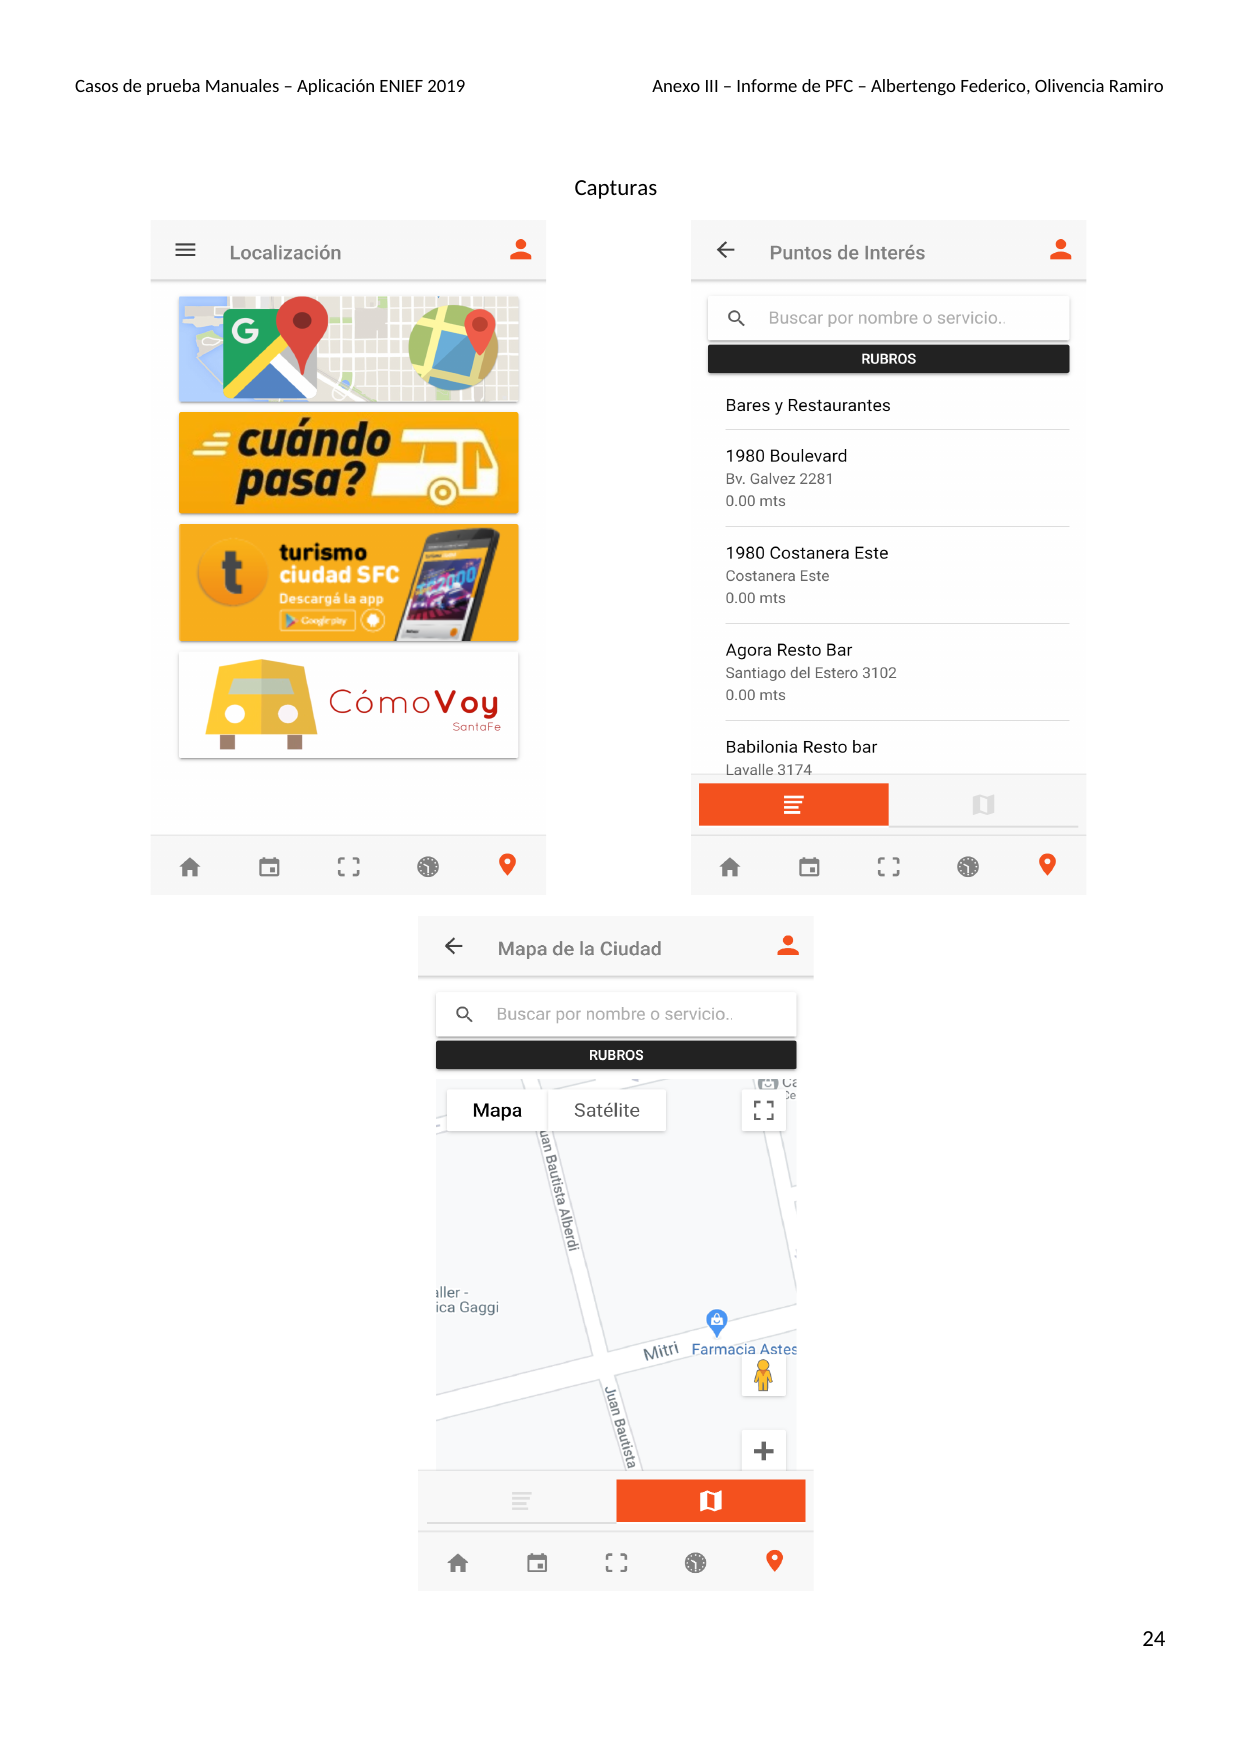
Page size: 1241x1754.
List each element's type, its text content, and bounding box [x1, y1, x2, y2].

table_cell [76, 916, 1156, 1611]
picture [150, 220, 547, 895]
table_cell [622, 220, 1156, 915]
table_header Capturas [76, 173, 1156, 219]
picture [418, 916, 814, 1591]
picture [691, 220, 1087, 895]
table_cell [76, 220, 621, 915]
